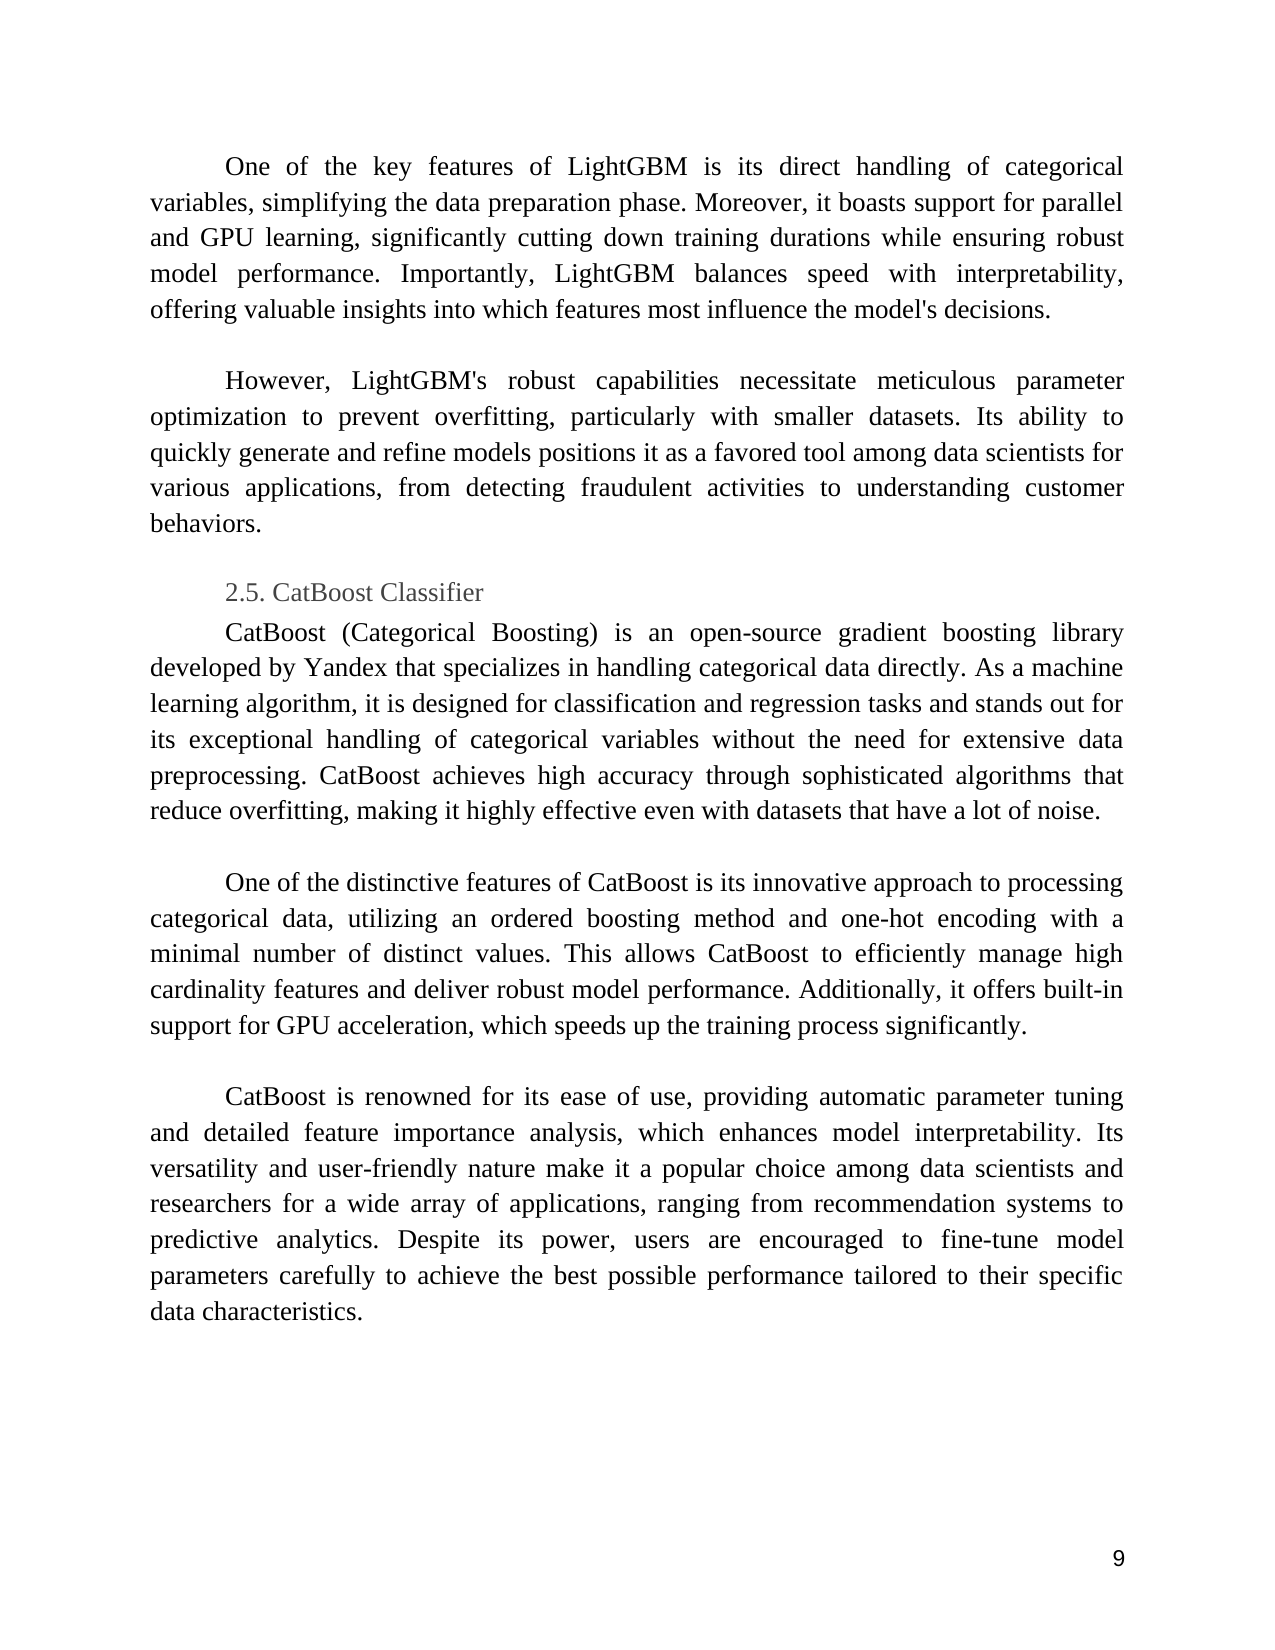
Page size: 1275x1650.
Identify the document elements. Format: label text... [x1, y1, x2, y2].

text CatBoost (Categorical Boosting) is an open-source gradient boosting library developed by Yandex that specializes in handling categorical data directly. As a machine learning algorithm, it is designed for classification and regression tasks and stands out for its exceptional handling of categorical variables without the need for extensive data preprocessing. CatBoost achieves high accuracy through sophisticated algorithms that reduce overfitting, making it highly effective even with datasets that have a lot of noise. [150, 616, 1125, 826]
text However, LightGBM's robust capabilities necessitate meticulous parameter optimization to prevent overfitting, particularly with smaller datasets. Its ability to quickly generate and refine models positions it as a favored tool among data scientists for various applications, from detecting fraudulent activities to understanding customer behaviors. [150, 364, 1125, 538]
text One of the distinctive features of CatBoost is its innovative approach to processing categorical data, utilizing an ordered boosting method and one-hot encoding with a minimal number of distinct values. This allows CatBoost to efficiently manage high cardinality features and deliver robust model performance. Additionally, it offers built-in support for GPU acceleration, which speeds up the training process significantly. [150, 866, 1125, 1040]
text One of the key features of LightGBM is its direct handling of categorical variables, simplifying the data preparation phase. Moreover, it boasts support for parallel and GPU learning, significantly cutting down training durations while ensuring robust model performance. Importantly, LightGBM balances speed with interpretability, offering valuable insights into which features most influence the model's decisions. [150, 150, 1125, 324]
text CatBoost is renowned for its ease of use, providing automatic parameter tuning and detailed feature importance analysis, which enhances model interpretability. Its versatility and user-friendly nature make it a popular choice among data scientists and researchers for a wide array of applications, ranging from recommendation systems to predictive analytics. Despite its power, users are encouraged to fine-tune model parameters carefully to achieve the best possible performance tailored to their specific data characteristics. [150, 1080, 1125, 1326]
subtitle 2.5. CatBoost Classifier [150, 576, 1125, 607]
